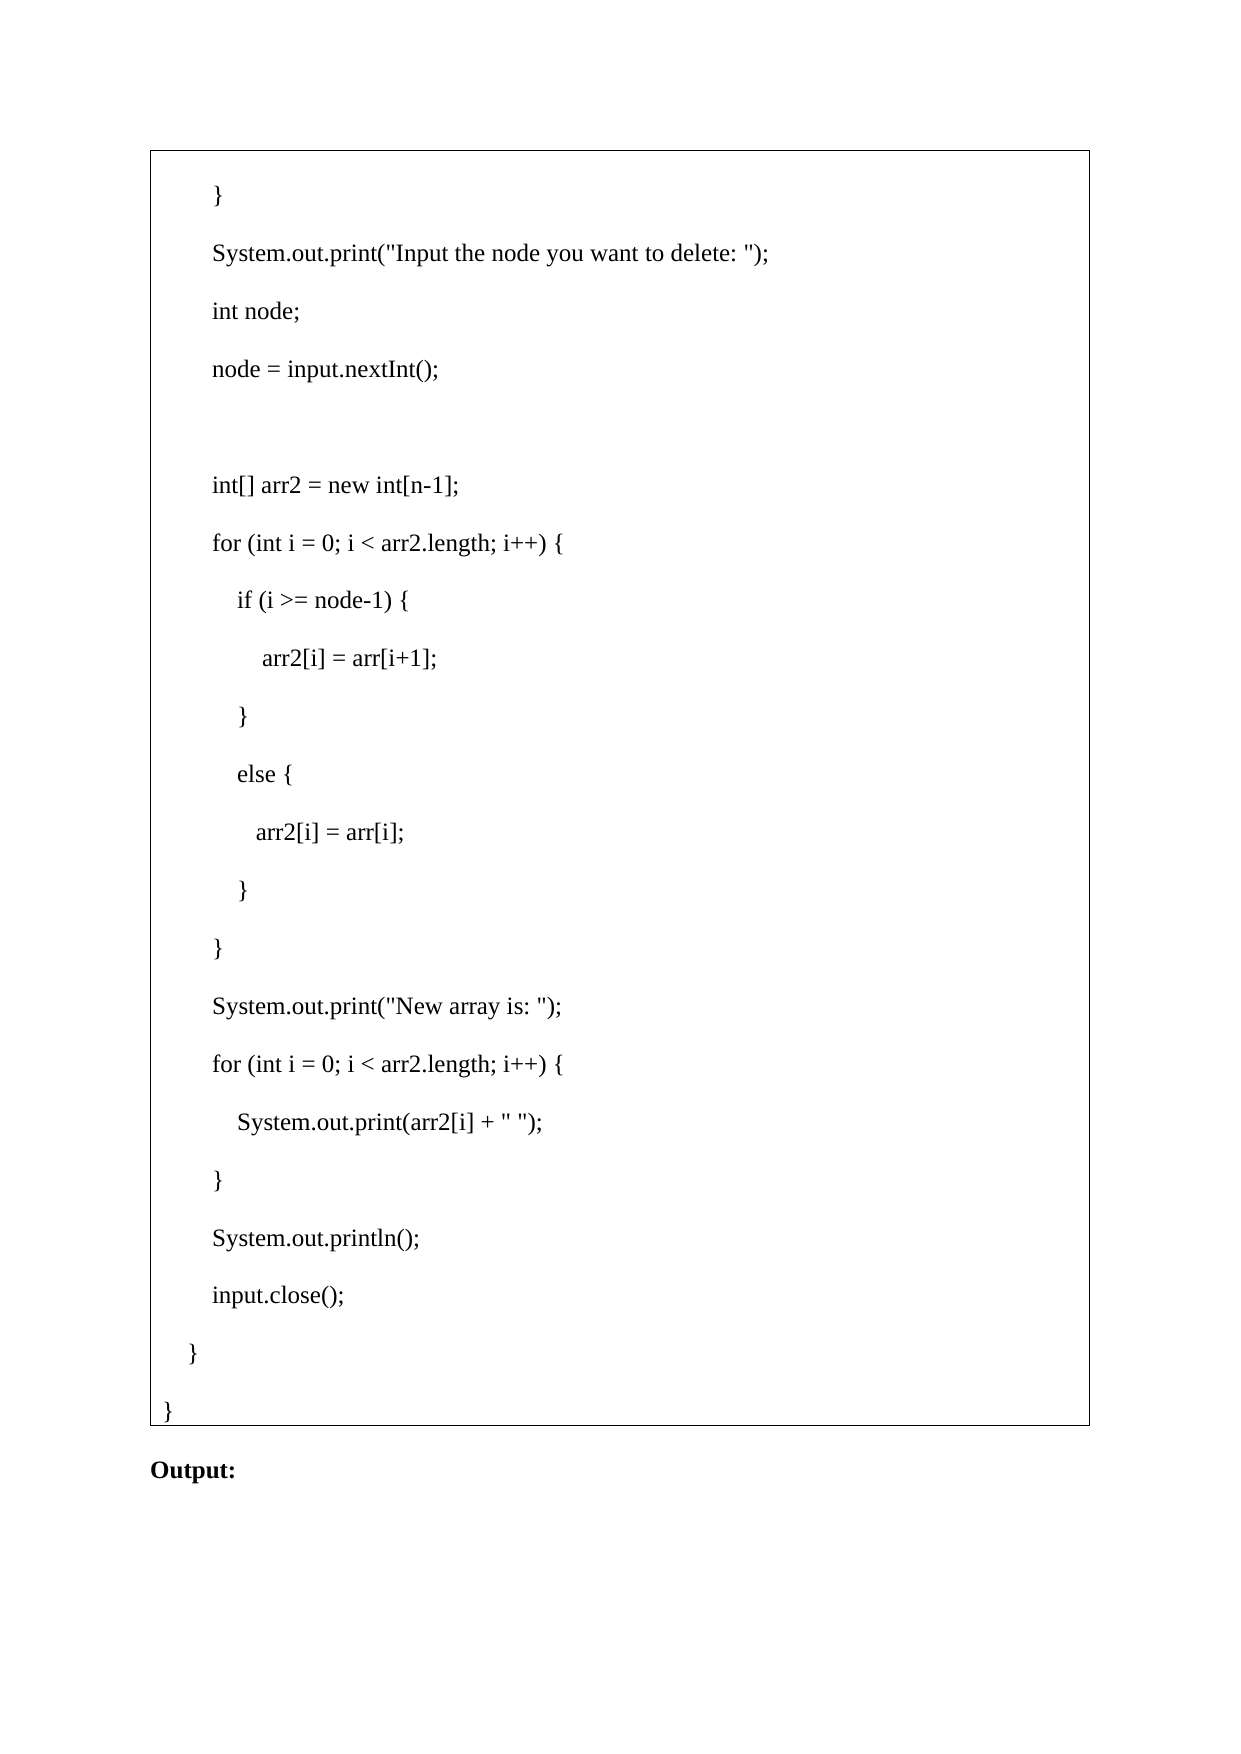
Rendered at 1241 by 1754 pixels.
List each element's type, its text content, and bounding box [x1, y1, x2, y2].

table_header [151, 151, 1089, 1425]
text Output: [150, 1455, 1090, 1484]
